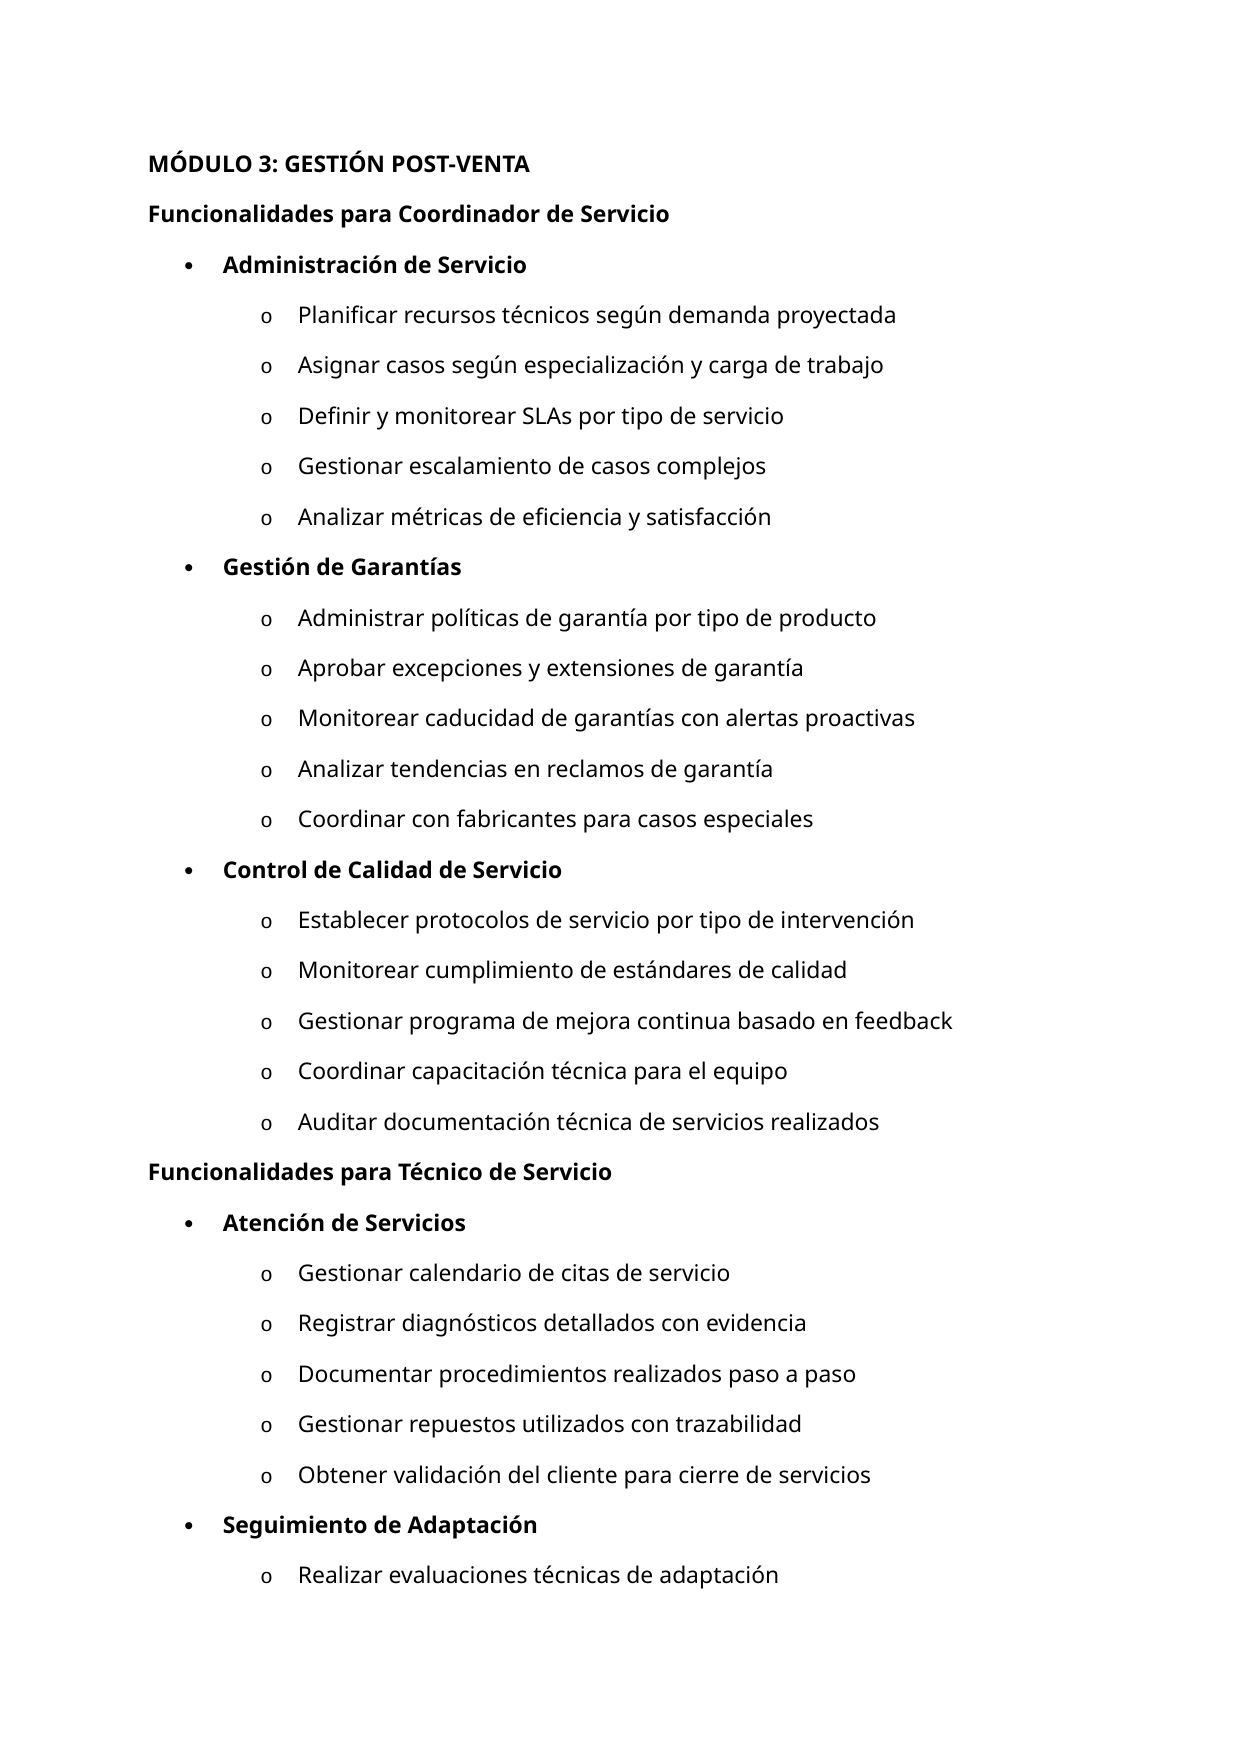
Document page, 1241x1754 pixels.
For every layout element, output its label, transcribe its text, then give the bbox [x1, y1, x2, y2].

text MÓDULO 3: GESTIÓN POST-VENTA [148, 148, 1137, 179]
list Asignar casos según especialización y carga de trabajo [260, 349, 1137, 381]
list Auditar documentación técnica de servicios realizados [260, 1106, 1137, 1137]
list Coordinar con fabricantes para casos especiales [260, 803, 1137, 834]
list Administración de Servicio [185, 248, 1137, 280]
list Analizar tendencias en reclamos de garantía [260, 753, 1137, 784]
list Aprobar excepciones y extensiones de garantía [260, 652, 1137, 683]
list Administrar políticas de garantía por tipo de producto [260, 601, 1137, 633]
text Funcionalidades para Coordinador de Servicio [148, 198, 1137, 229]
list Registrar diagnósticos detallados con evidencia [260, 1307, 1137, 1338]
list Monitorear cumplimiento de estándares de calidad [260, 954, 1137, 986]
list Gestionar programa de mejora continua basado en feedback [260, 1005, 1137, 1036]
list Seguimiento de Adaptación [185, 1509, 1137, 1540]
list Gestión de Garantías [185, 551, 1137, 582]
list Coordinar capacitación técnica para el equipo [260, 1055, 1137, 1086]
list Definir y monitorear SLAs por tipo de servicio [260, 400, 1137, 431]
list Obtener validación del cliente para cierre de servicios [260, 1458, 1137, 1490]
list Gestionar calendario de citas de servicio [260, 1257, 1137, 1288]
list Gestionar repuestos utilizados con trazabilidad [260, 1408, 1137, 1439]
list Atención de Servicios [185, 1206, 1137, 1238]
list Gestionar escalamiento de casos complejos [260, 450, 1137, 481]
list Planificar recursos técnicos según demanda proyectada [260, 299, 1137, 330]
list Realizar evaluaciones técnicas de adaptación [260, 1559, 1137, 1591]
list Documentar procedimientos realizados paso a paso [260, 1358, 1137, 1389]
list Monitorear caducidad de garantías con alertas proactivas [260, 702, 1137, 733]
list Establecer protocolos de servicio por tipo de intervención [260, 904, 1137, 935]
list Control de Calidad de Servicio [185, 853, 1137, 885]
text Funcionalidades para Técnico de Servicio [148, 1156, 1137, 1187]
list Analizar métricas de eficiencia y satisfacción [260, 501, 1137, 532]
